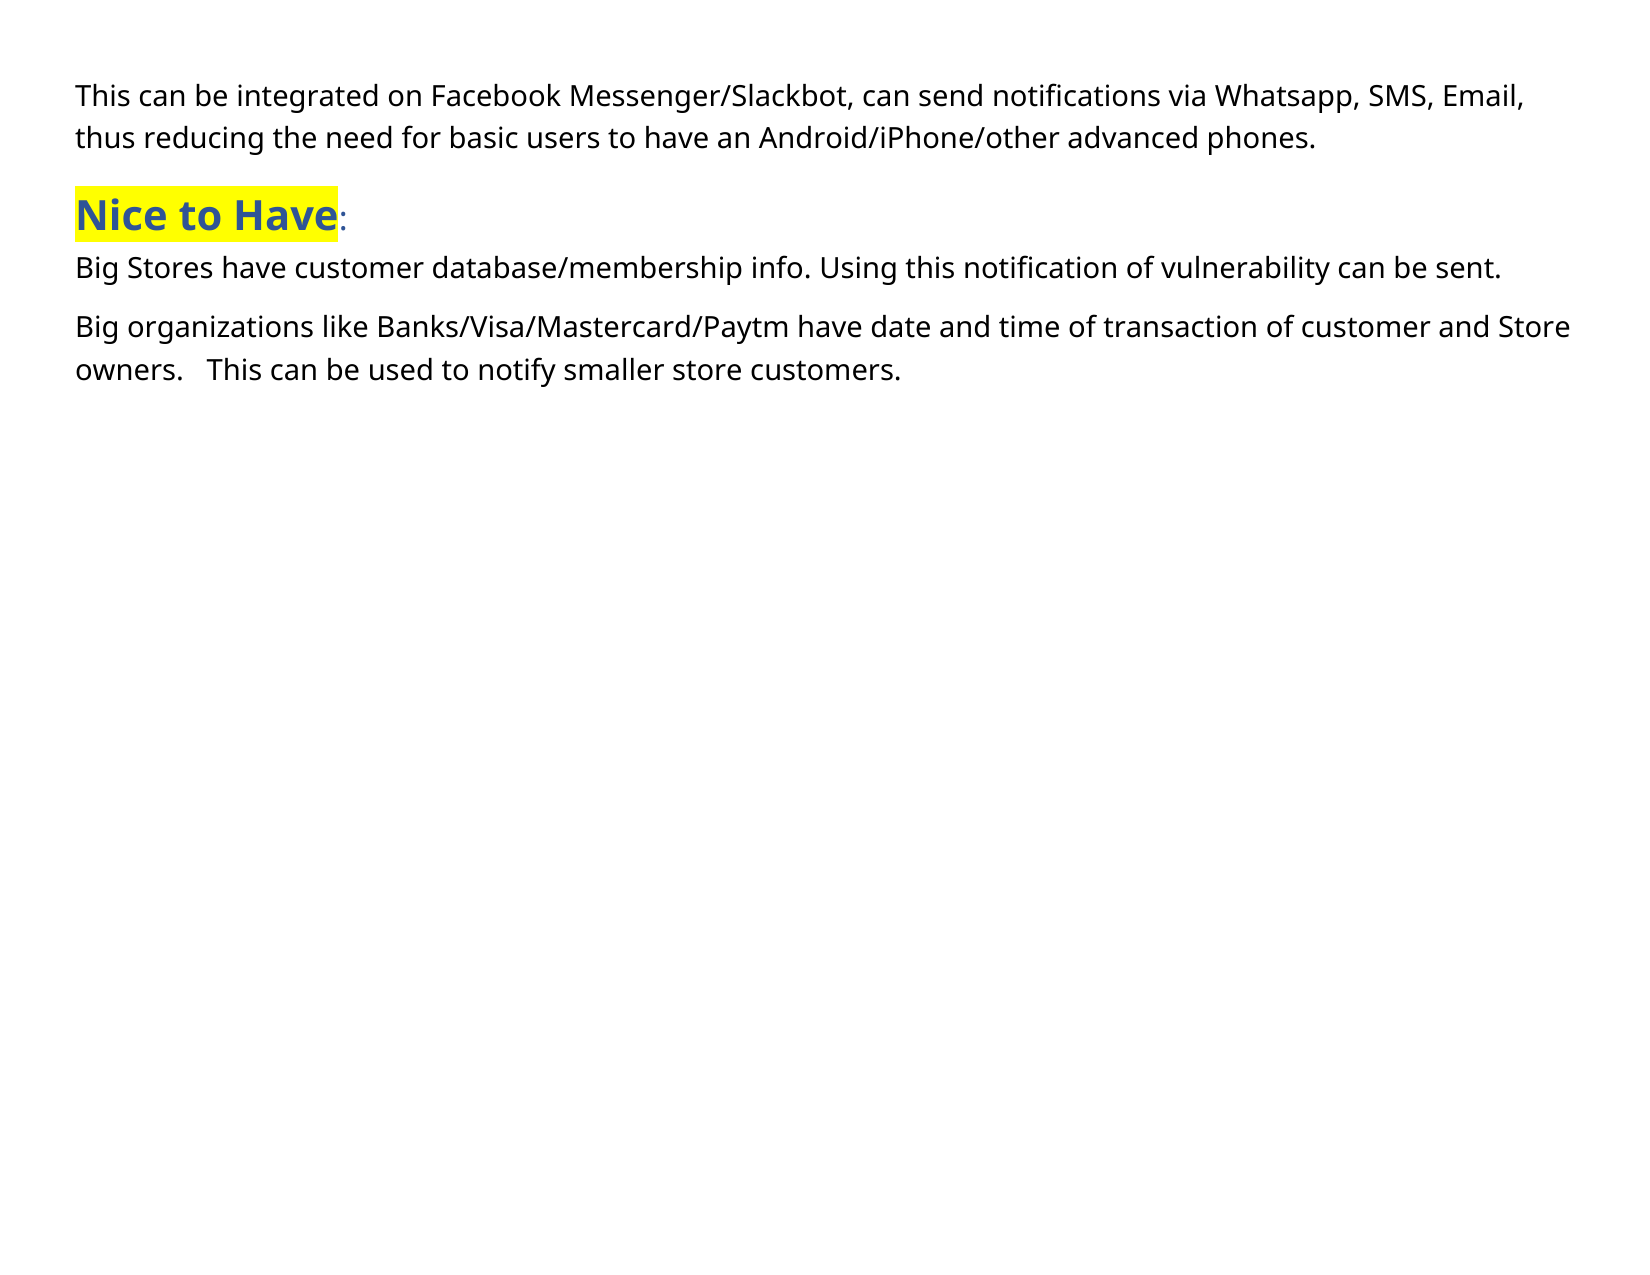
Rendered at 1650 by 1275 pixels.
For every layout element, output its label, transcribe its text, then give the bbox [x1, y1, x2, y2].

text Big organizations like Banks/Visa/Mastercard/Paytm have date and time of transaction of customer and Store owners. This can be used to notify smaller store customers. [75, 306, 1575, 389]
subtitle Nice to Have: [338, 186, 1575, 242]
text Big Stores have customer database/membership info. Using this notification of vulnerability can be sent. [75, 247, 1575, 287]
